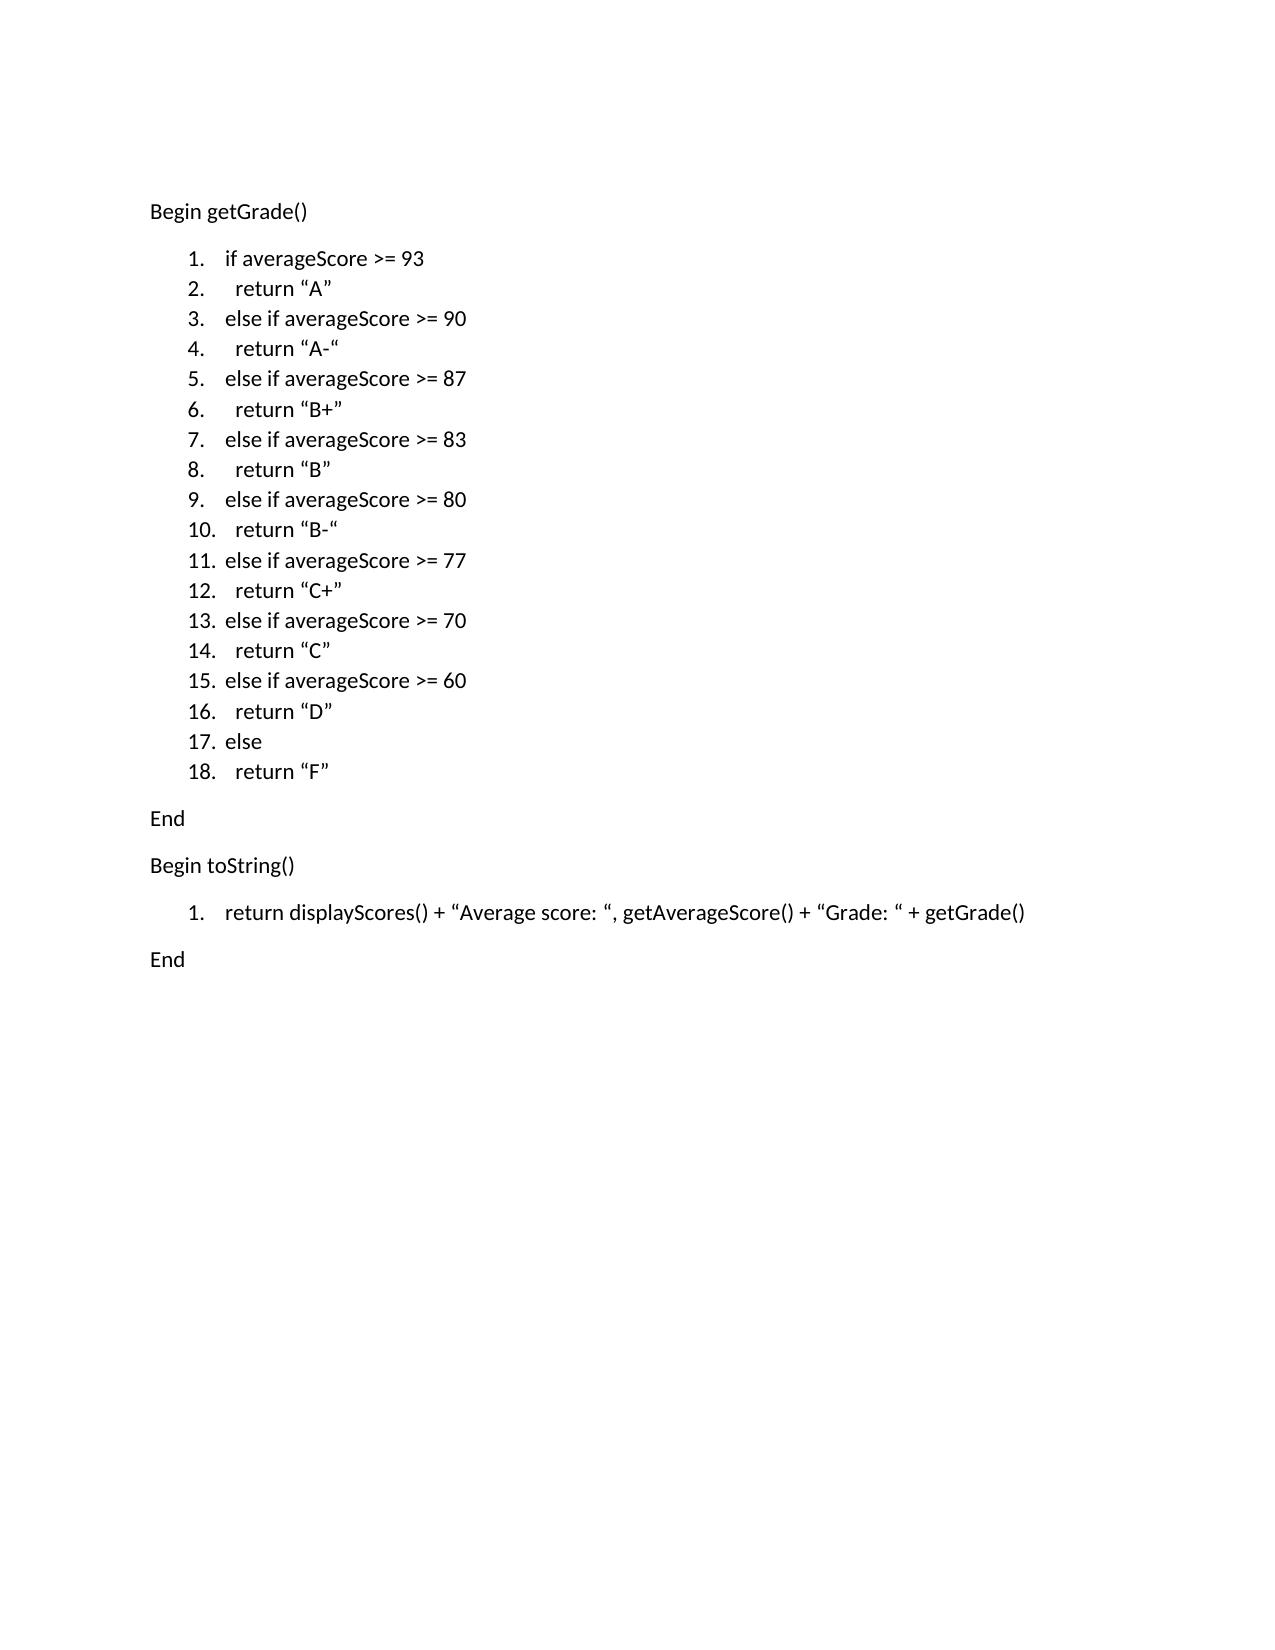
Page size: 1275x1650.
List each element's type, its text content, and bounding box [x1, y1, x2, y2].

list else if averageScore >= 90 [187, 304, 1125, 332]
list else if averageScore >= 83 [187, 425, 1125, 453]
list return “A-“ [187, 334, 1125, 362]
list return “C” [187, 636, 1125, 664]
list return “B” [187, 455, 1125, 483]
list if averageScore >= 93 [187, 244, 1125, 272]
list else if averageScore >= 60 [187, 667, 1125, 695]
list return “A” [187, 274, 1125, 302]
list return displayScores() + “Average score: “, getAverageScore() + “Grade: “ + getGrade() [187, 898, 1125, 926]
text End [150, 804, 1125, 832]
list else [187, 727, 1125, 755]
list else if averageScore >= 77 [187, 546, 1125, 574]
list return “C+” [187, 576, 1125, 604]
list return “D” [187, 697, 1125, 725]
list else if averageScore >= 80 [187, 485, 1125, 513]
list return “F” [187, 757, 1125, 785]
list return “B+” [187, 395, 1125, 423]
list return “B-“ [187, 516, 1125, 544]
text Begin toString() [150, 851, 1125, 879]
text Begin getGrade() [150, 197, 1125, 225]
text End [150, 945, 1125, 973]
list else if averageScore >= 87 [187, 364, 1125, 393]
list else if averageScore >= 70 [187, 606, 1125, 634]
